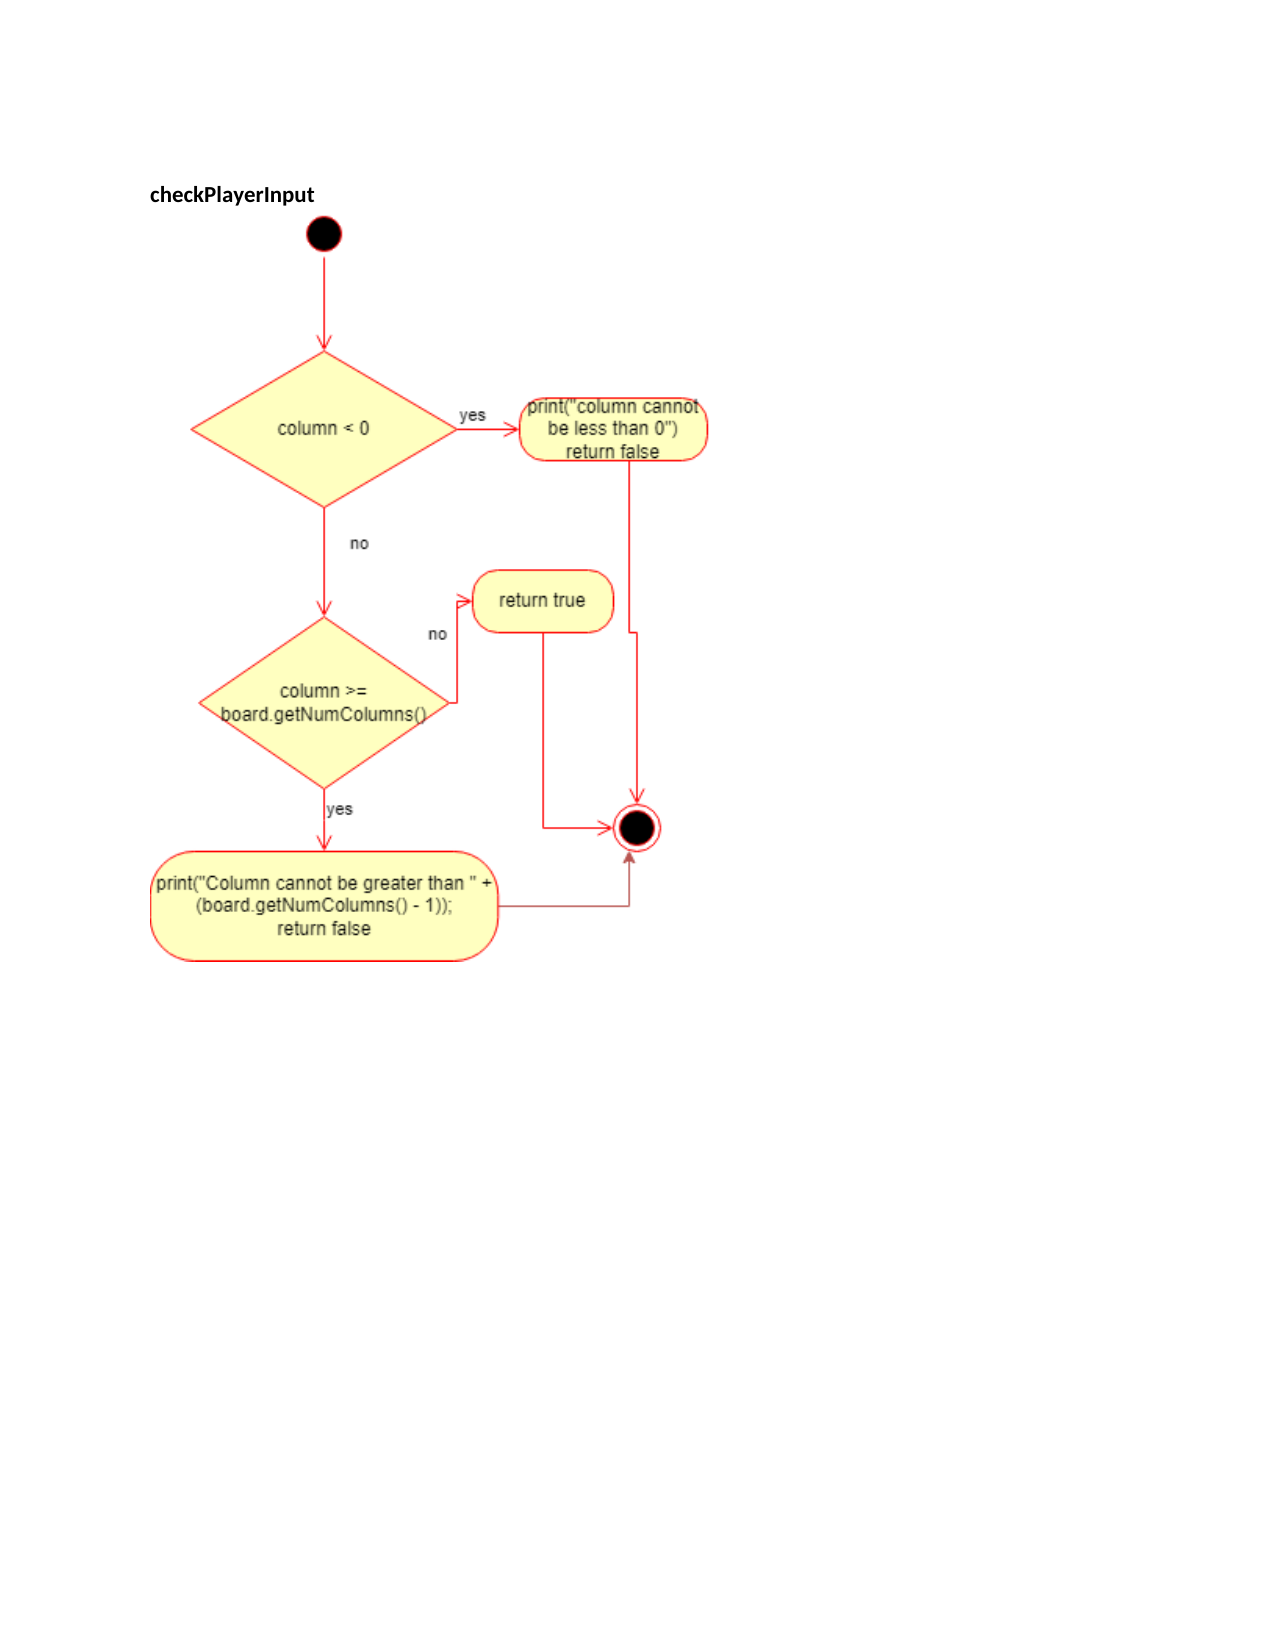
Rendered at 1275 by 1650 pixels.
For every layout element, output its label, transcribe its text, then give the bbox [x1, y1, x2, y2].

text checkPlayerInput [150, 180, 1125, 208]
picture [150, 210, 710, 962]
